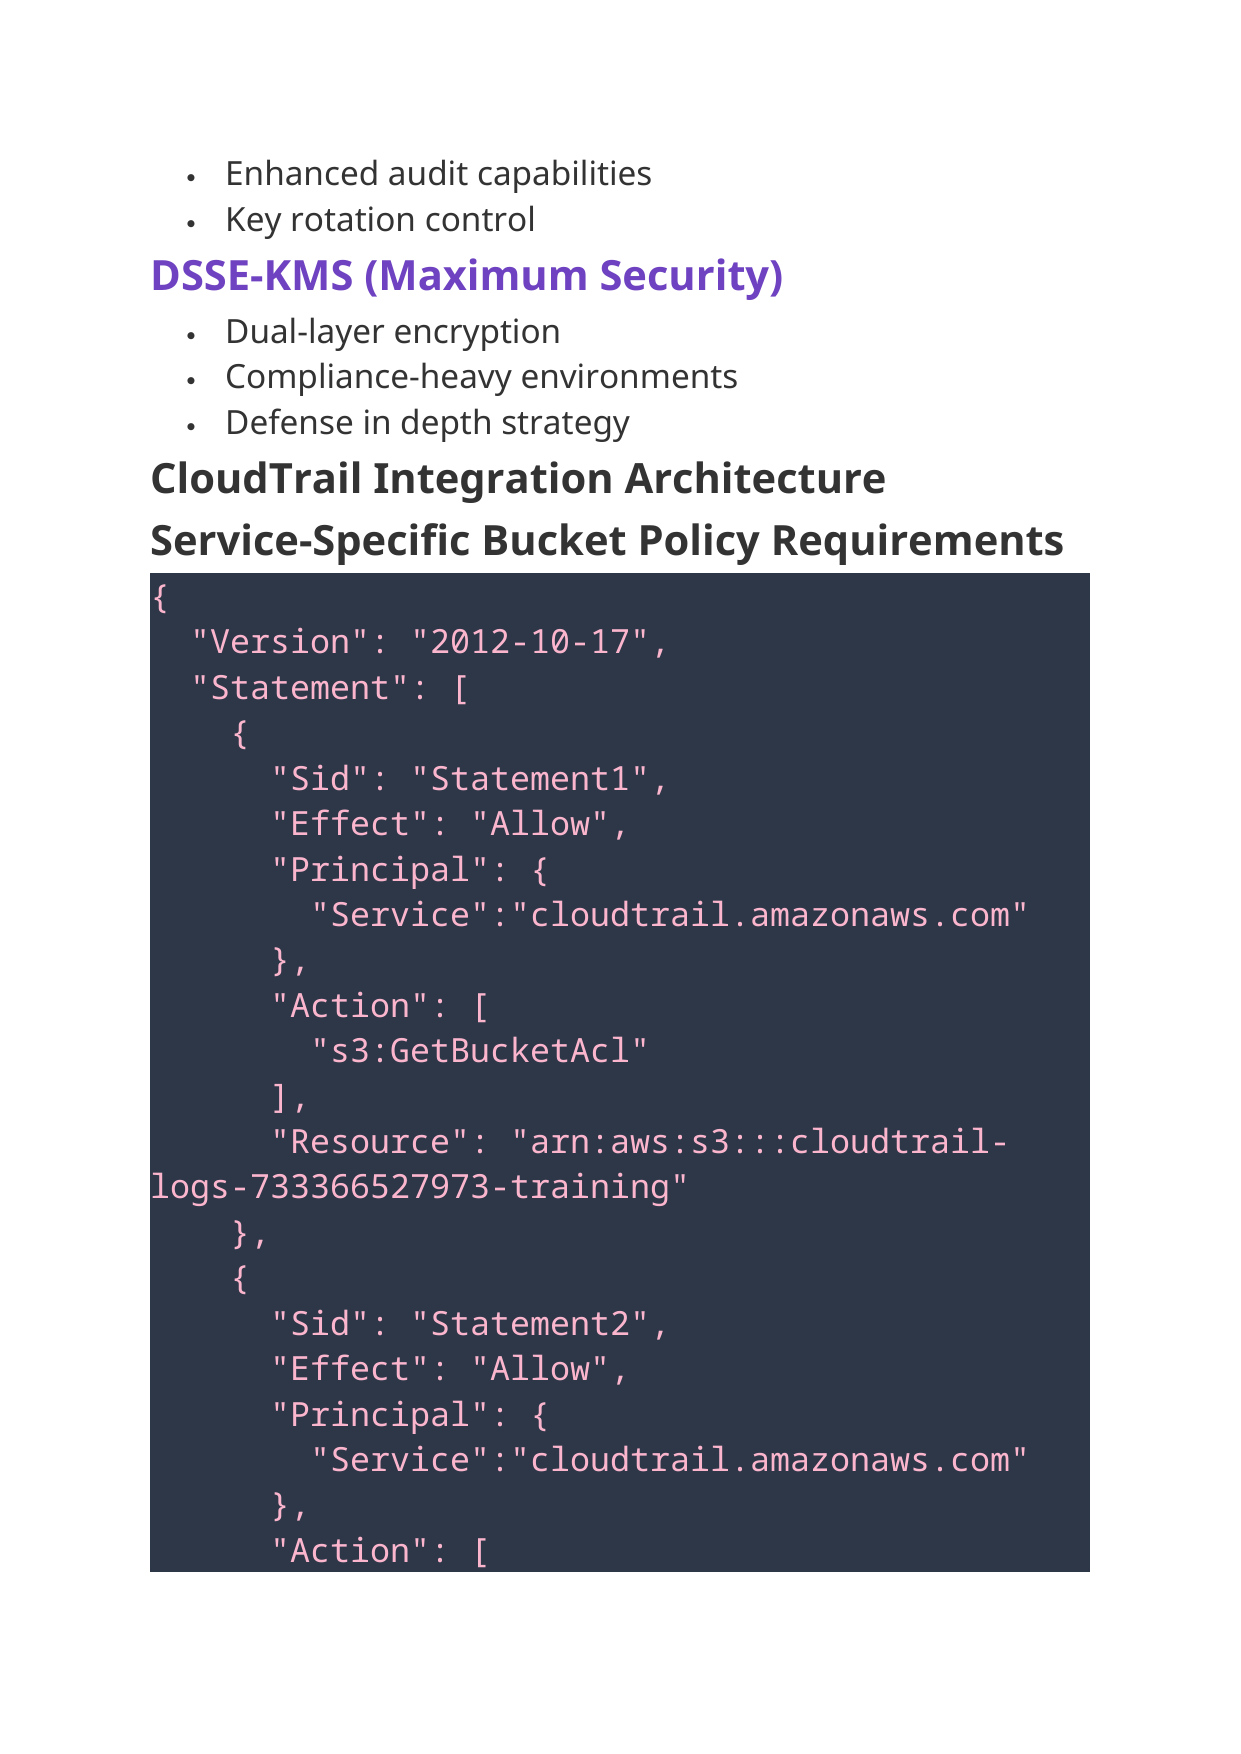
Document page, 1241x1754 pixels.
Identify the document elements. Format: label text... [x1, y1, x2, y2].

text "Principal": { [150, 845, 1090, 891]
text "Sid": "Statement2", [150, 1299, 1090, 1345]
text { [150, 1254, 1090, 1299]
text ], [150, 1072, 1090, 1118]
list Dual-layer encryption [187, 308, 1090, 353]
text "Effect": "Allow", [150, 800, 1090, 845]
text "Action": [ [150, 1527, 1090, 1572]
text "Statement": [ [150, 664, 1090, 709]
text "Effect": "Allow", [150, 1345, 1090, 1390]
text "Action": [ [150, 982, 1090, 1027]
list Enhanced audit capabilities [187, 150, 1090, 195]
text }, [150, 936, 1090, 982]
text "Resource": "arn:aws:s3:::cloudtrail-logs-733366527973-training" [150, 1118, 1090, 1209]
text "Sid": "Statement1", [150, 754, 1090, 800]
text "Service":"cloudtrail.amazonaws.com" [150, 1436, 1090, 1481]
text }, [150, 1209, 1090, 1254]
list Compliance-heavy environments [187, 353, 1090, 399]
text "Version": "2012-10-17", [150, 618, 1090, 664]
text "s3:GetBucketAcl" [150, 1027, 1090, 1072]
text "Principal": { [150, 1390, 1090, 1436]
text DSSE-KMS (Maximum Security) [150, 246, 1090, 303]
text { [150, 573, 1090, 618]
text { [150, 709, 1090, 754]
list Defense in depth strategy [187, 399, 1090, 444]
text "Service":"cloudtrail.amazonaws.com" [150, 891, 1090, 936]
text }, [150, 1481, 1090, 1527]
subtitle CloudTrail Integration Architecture [150, 449, 1090, 506]
subtitle Service-Specific Bucket Policy Requirements [150, 511, 1090, 568]
list Key rotation control [187, 195, 1090, 241]
